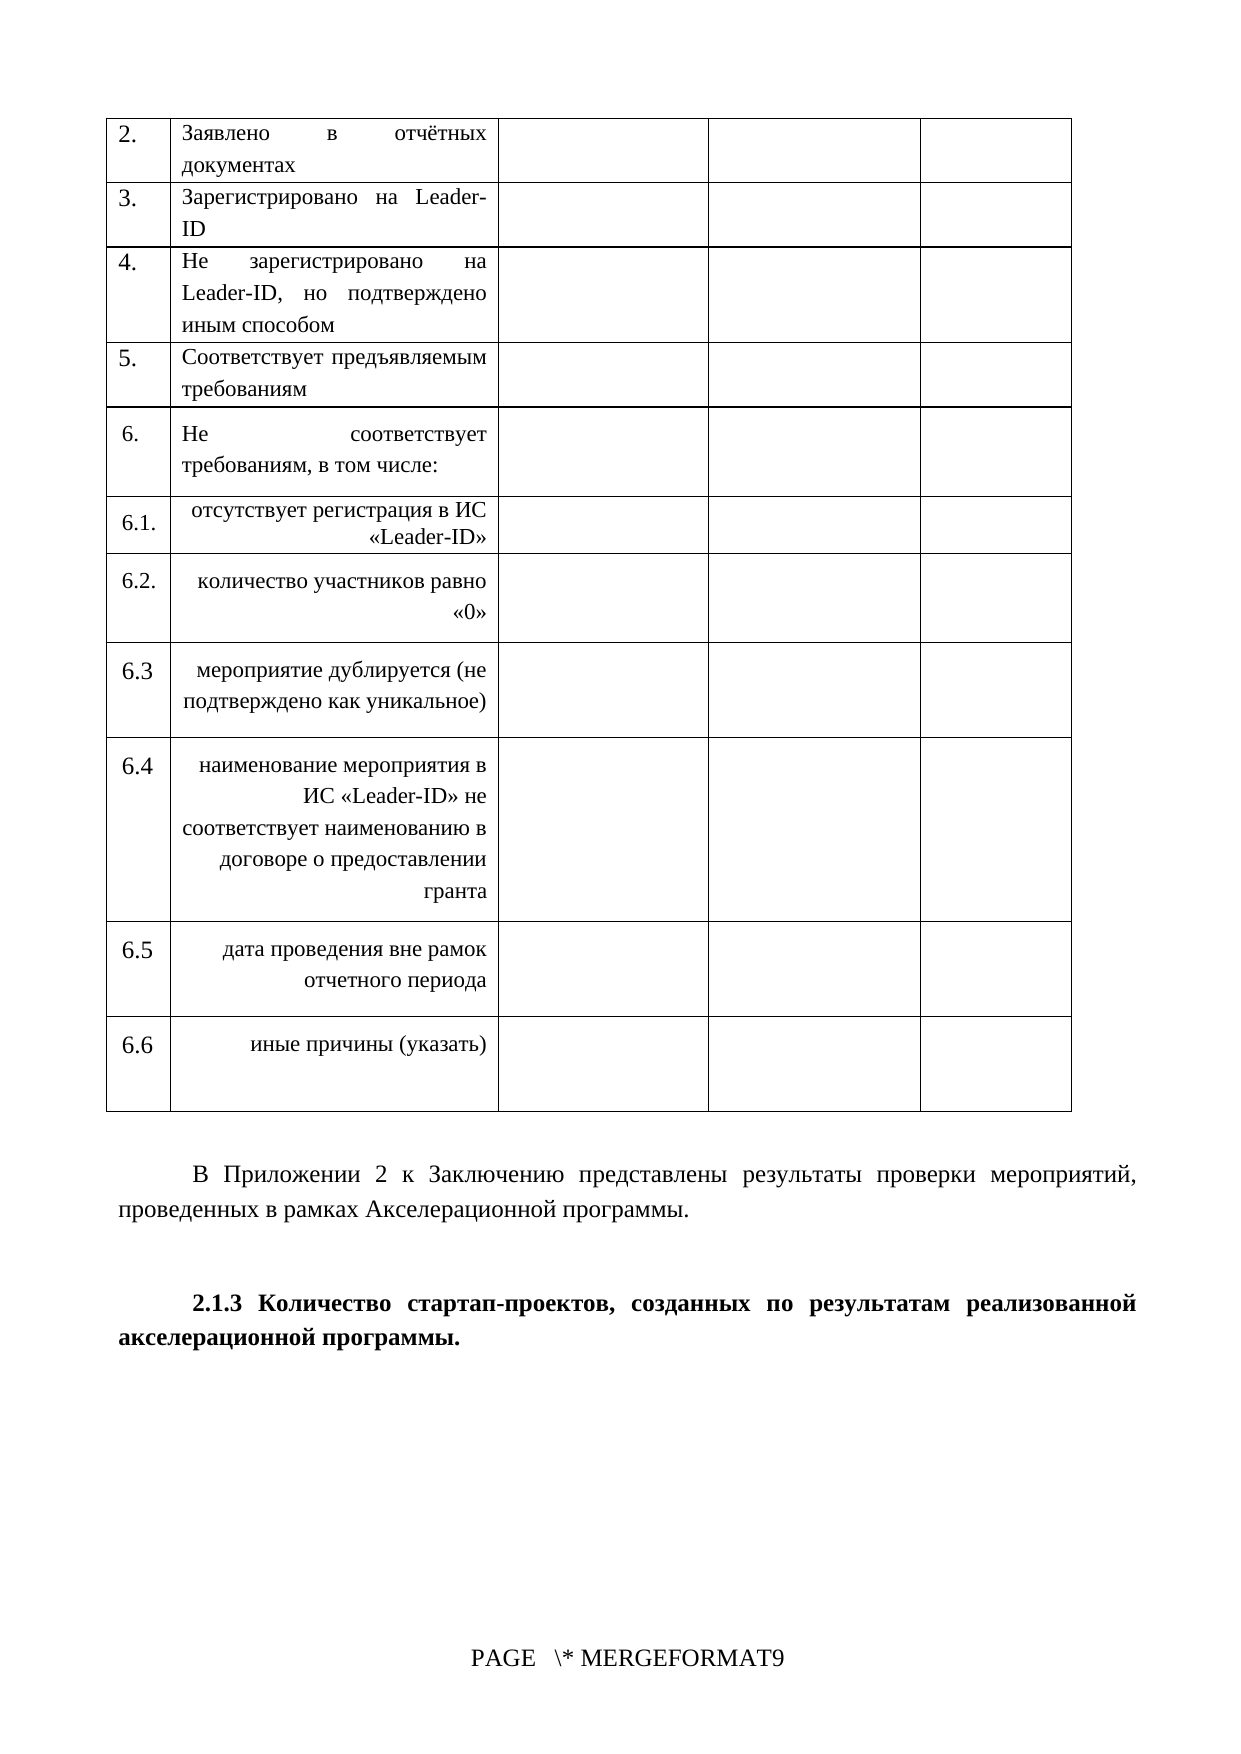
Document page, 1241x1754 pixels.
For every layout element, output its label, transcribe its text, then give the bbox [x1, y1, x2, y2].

table_cell [499, 343, 708, 406]
table_cell [107, 119, 170, 182]
table_cell [921, 922, 1071, 1016]
table_cell [499, 554, 708, 642]
table_cell количество участников равно «0» [171, 554, 498, 642]
table_cell [107, 248, 170, 342]
table_cell 6.5. [107, 922, 170, 1016]
table_cell [499, 248, 708, 342]
table_cell [499, 738, 708, 921]
table_cell [499, 183, 708, 246]
table_cell [499, 119, 708, 182]
table_cell [921, 343, 1071, 406]
table_cell Не зарегистрировано на Leader-ID, но подтверждено иным способом [171, 248, 498, 342]
table_cell [709, 497, 920, 553]
table_cell [921, 554, 1071, 642]
table_cell мероприятие дублируется (не подтверждено как уникальное) [171, 643, 498, 737]
table_cell Соответствует предъявляемым требованиям [171, 343, 498, 406]
table_cell [107, 343, 170, 406]
table_cell дата проведения вне рамок отчетного периода [171, 922, 498, 1016]
table_cell наименование мероприятия в ИС «Leader-ID» не соответствует наименованию в договоре о предоставлении гранта [171, 738, 498, 921]
table_cell 6.1. [107, 497, 170, 553]
table_cell [709, 183, 920, 246]
table_cell [709, 119, 920, 182]
table_cell [709, 922, 920, 1016]
table_cell [499, 408, 708, 496]
table_cell Не соответствует требованиям, в том числе: [171, 408, 498, 496]
table_cell [921, 248, 1071, 342]
table_cell [499, 643, 708, 737]
table_cell [709, 248, 920, 342]
table_cell [709, 643, 920, 737]
table_cell [709, 738, 920, 921]
table_cell иные причины (указать) [171, 1017, 498, 1111]
table_cell [107, 183, 170, 246]
table_cell [921, 119, 1071, 182]
table_cell [921, 738, 1071, 921]
text 2.1.3 Количество стартап-проектов, созданных по результатам реализованной акселерационной программы. [118, 1288, 1137, 1351]
table_cell Заявлено в отчётных документах [171, 119, 498, 182]
table_cell 6. [107, 408, 170, 496]
table_cell 6.6. [107, 1017, 170, 1111]
table_cell [709, 1017, 920, 1111]
table_cell [921, 1017, 1071, 1111]
text В Приложении 2 к Заключению представлены результаты проверки мероприятий, проведенных в рамках Акселерационной программы. [118, 1159, 1137, 1222]
table_cell [499, 922, 708, 1016]
table_cell [709, 408, 920, 496]
table_cell [709, 343, 920, 406]
table_cell [921, 497, 1071, 553]
table_cell [921, 183, 1071, 246]
table_cell отсутствует регистрация в ИС «Leader-ID» [171, 497, 498, 553]
table_cell 6.3. [107, 643, 170, 737]
table_cell [921, 643, 1071, 737]
table_cell [921, 408, 1071, 496]
table_cell [499, 1017, 708, 1111]
table_cell [499, 497, 708, 553]
table_cell 6.4. [107, 738, 170, 921]
table_cell [709, 554, 920, 642]
table_cell Зарегистрировано на Leader-ID [171, 183, 498, 246]
table_cell 6.2. [107, 554, 170, 642]
